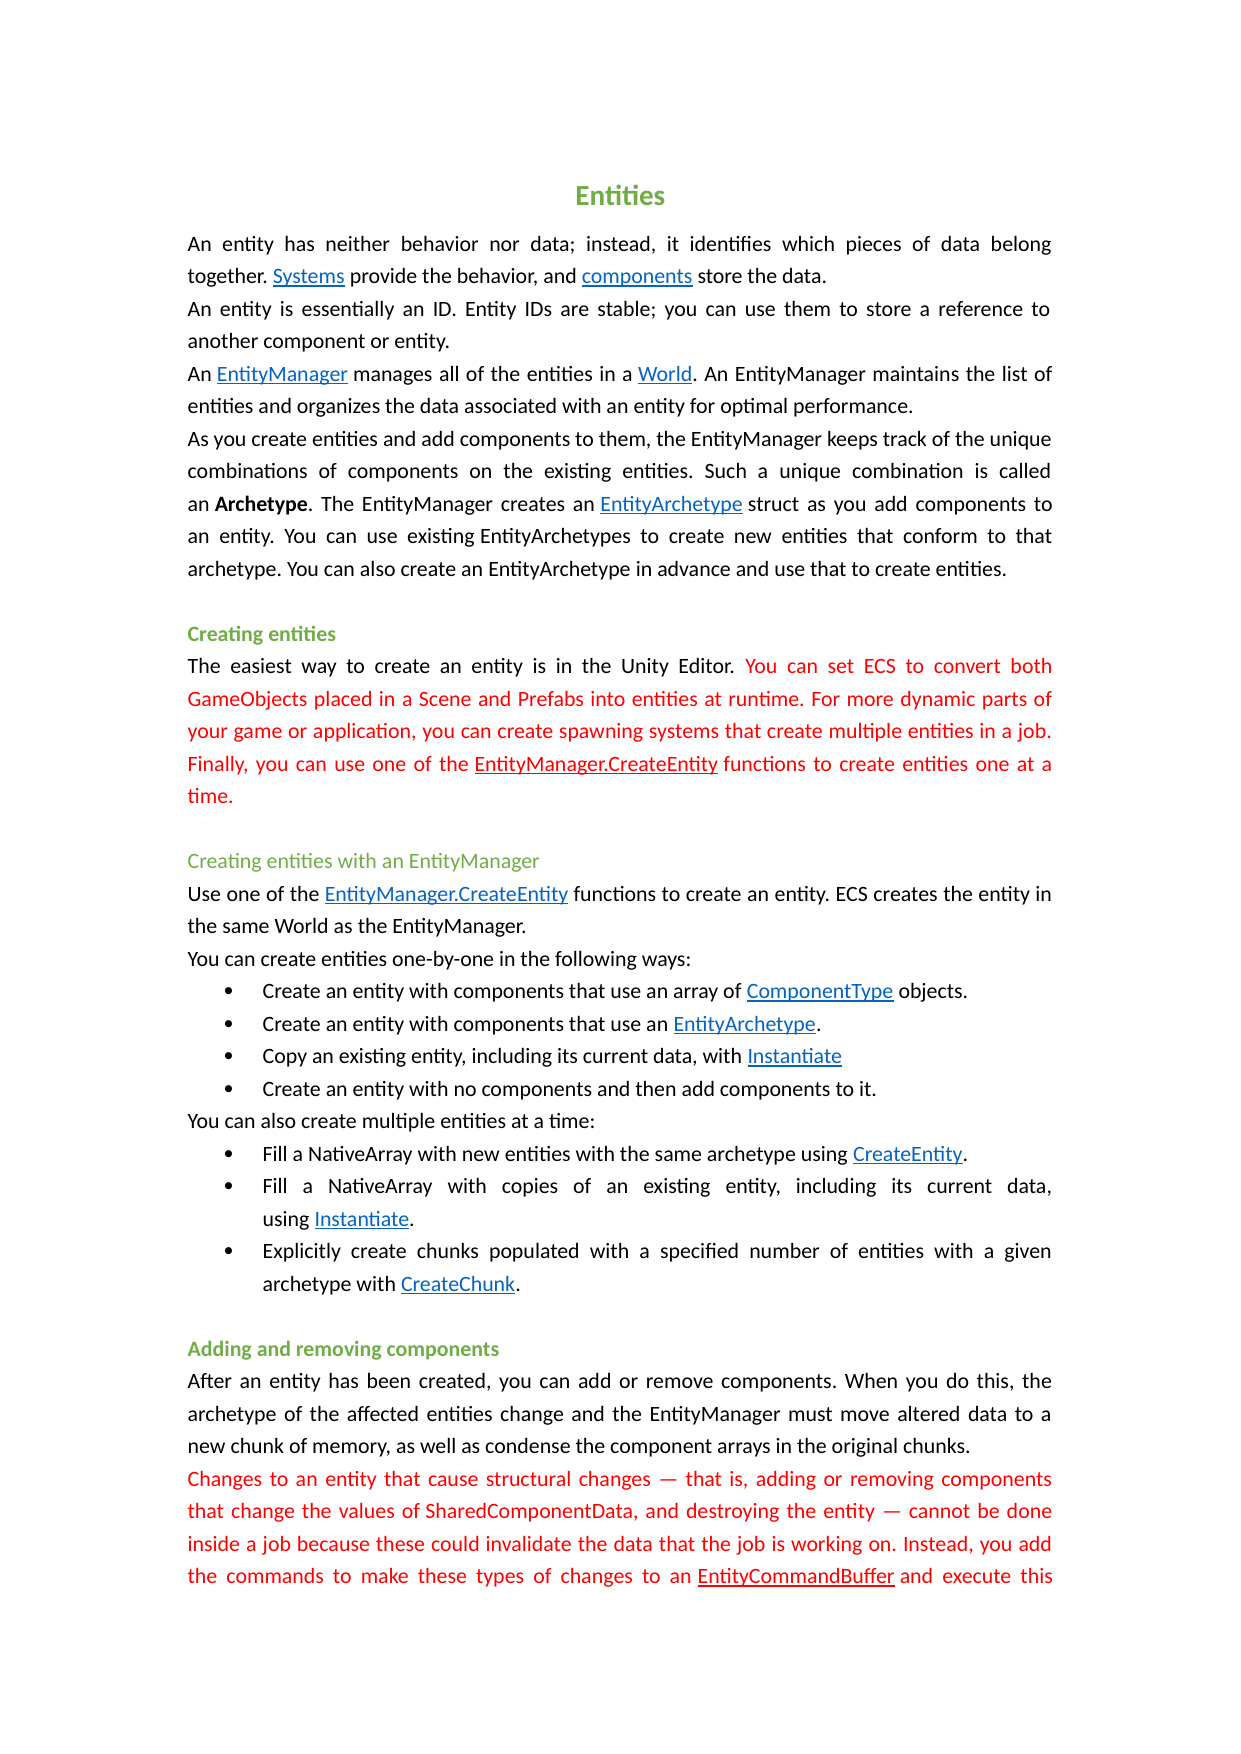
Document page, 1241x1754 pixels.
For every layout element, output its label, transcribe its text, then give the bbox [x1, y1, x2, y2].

text After an entity has been created, you can add or remove components. When you do this, the archetype of the affected entities change and the EntityManager must move altered data to a new chunk of memory, as well as condense the component arrays in the original chunks. [187, 1364, 1053, 1462]
text Creating entities with an EntityManager [187, 844, 1053, 877]
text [187, 1462, 1053, 1592]
text You can also create multiple entities at a time: [187, 1104, 1053, 1137]
text The easiest way to create an entity is in the Unity Editor. You can set ECS to convert both GameObjects placed in a Scene and Prefabs into entities at runtime. For more dynamic parts of your game or application, you can create spawning systems that create multiple entities in a job. Finally, you can use one of the EntityManager.CreateEntity functions to create entities one at a time. [187, 649, 1053, 812]
list Fill a NativeArray with copies of an existing entity, including its current data, using Instantiate. [225, 1169, 1053, 1234]
text Entities [187, 162, 1053, 227]
text An entity has neither behavior nor data; instead, it identifies which pieces of data belong together. Systems provide the behavior, and components store the data. [187, 227, 1053, 292]
list Copy an existing entity, including its current data, with Instantiate [225, 1039, 1053, 1072]
list Create an entity with no components and then add components to it. [225, 1072, 1053, 1104]
list Explicitly create chunks populated with a specified number of entities with a given archetype with CreateChunk. [225, 1234, 1053, 1299]
text Creating entities [187, 617, 1053, 649]
text An EntityManager manages all of the entities in a World. An EntityManager maintains the list of entities and organizes the data associated with an entity for optimal performance. [187, 357, 1053, 422]
list Fill a NativeArray with new entities with the same archetype using CreateEntity. [225, 1137, 1053, 1169]
text As you create entities and add components to them, the EntityManager keeps track of the unique combinations of components on the existing entities. Such a unique combination is called an Archetype. The EntityManager creates an EntityArchetype struct as you add components to an entity. You can use existing EntityArchetypes to create new entities that conform to that archetype. You can also create an EntityArchetype in advance and use that to create entities. [187, 422, 1053, 584]
text You can create entities one-by-one in the following ways: [187, 942, 1053, 974]
text Use one of the EntityManager.CreateEntity functions to create an entity. ECS creates the entity in the same World as the EntityManager. [187, 877, 1053, 942]
list Create an entity with components that use an array of ComponentType objects. [225, 974, 1053, 1007]
text An entity is essentially an ID. Entity IDs are stable; you can use them to store a reference to another component or entity. [187, 292, 1053, 357]
list Create an entity with components that use an EntityArchetype. [225, 1007, 1053, 1039]
text Adding and removing components [187, 1332, 1053, 1364]
